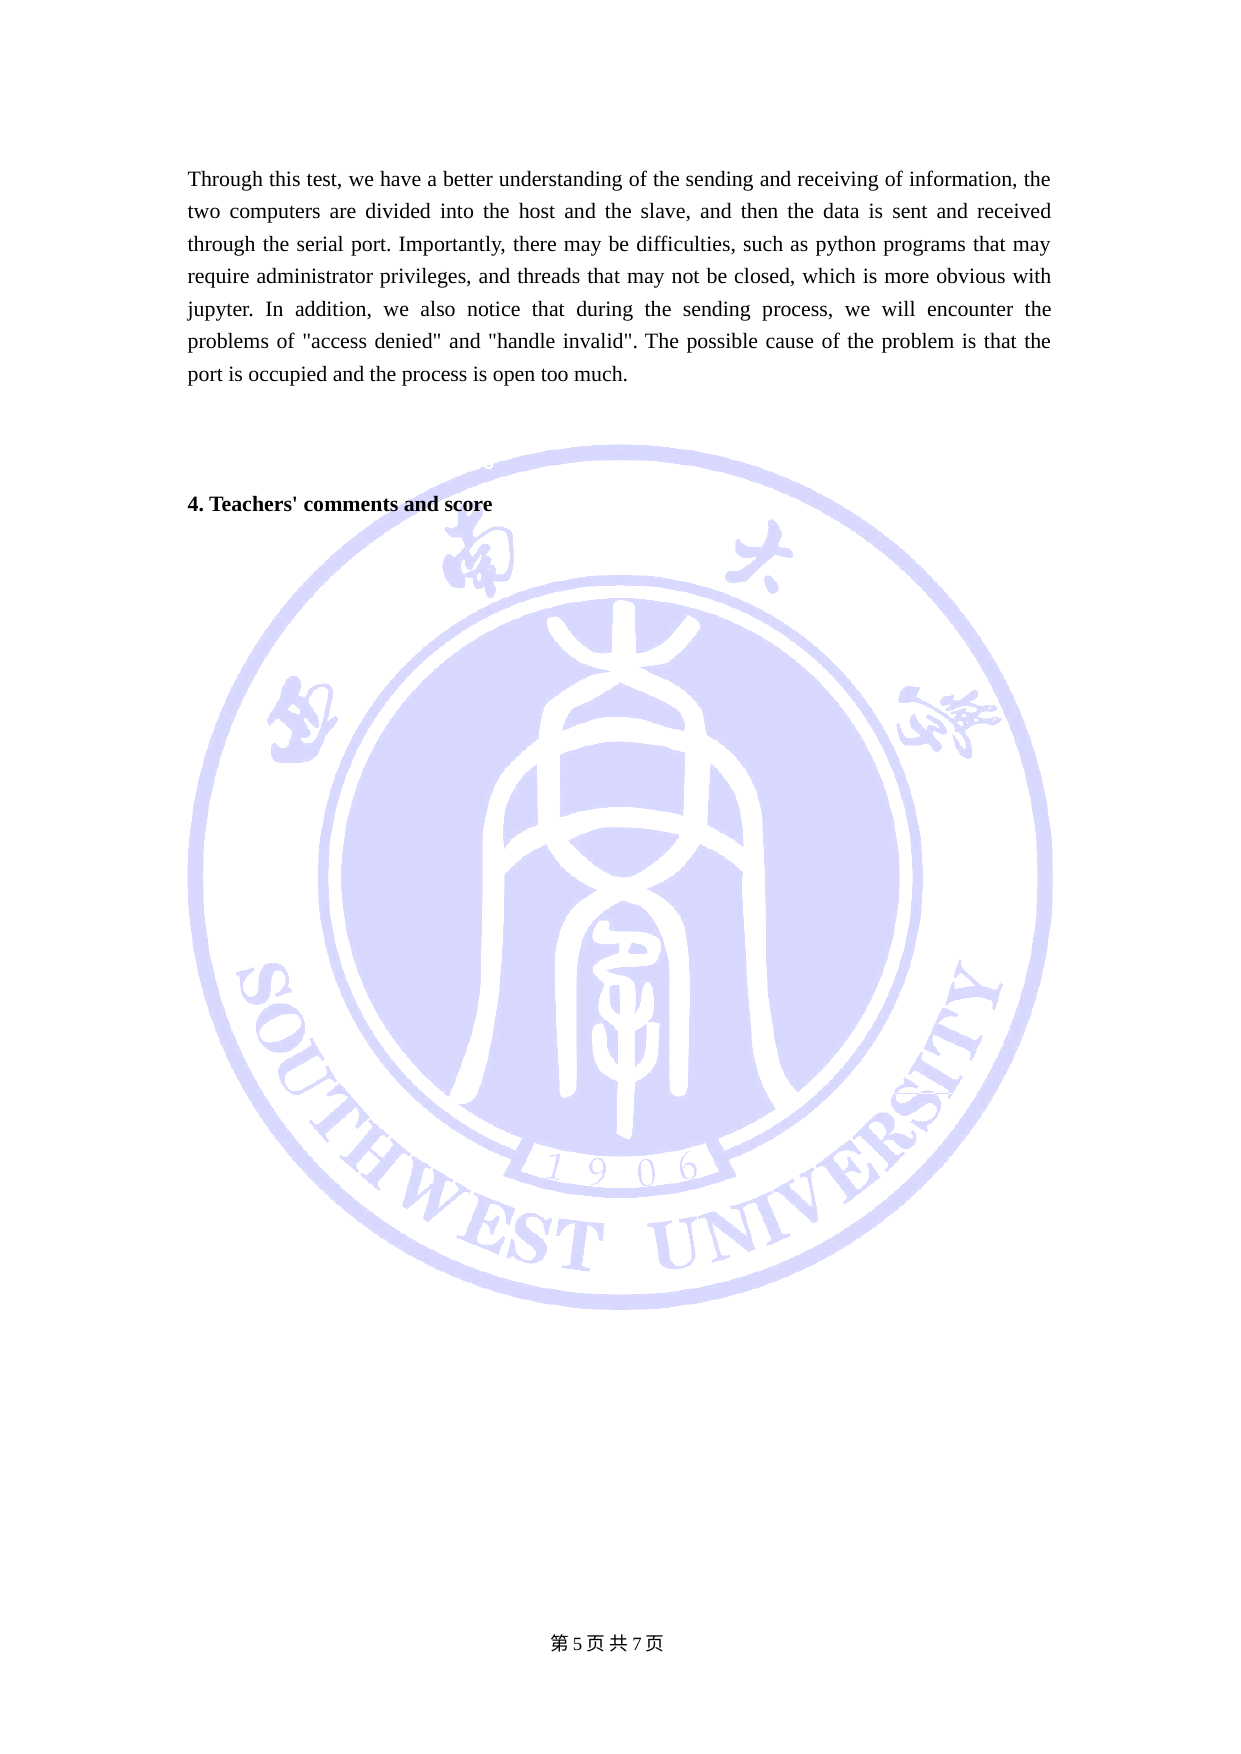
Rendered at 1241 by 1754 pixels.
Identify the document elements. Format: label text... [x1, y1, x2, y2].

text Through this test, we have a better understanding of the sending and receiving of information, the two computers are divided into the host and the slave, and then the data is sent and received through the serial port. Importantly, there may be difficulties, such as python programs that may require administrator privileges, and threads that may not be closed, which is more obvious with jupyter. In addition, we also notice that during the sending process, we will encounter the problems of "access denied" and "handle invalid". The possible cause of the problem is that the port is occupied and the process is open too much. [187, 162, 1053, 389]
text 4. Teachers' comments and score [187, 487, 1053, 519]
